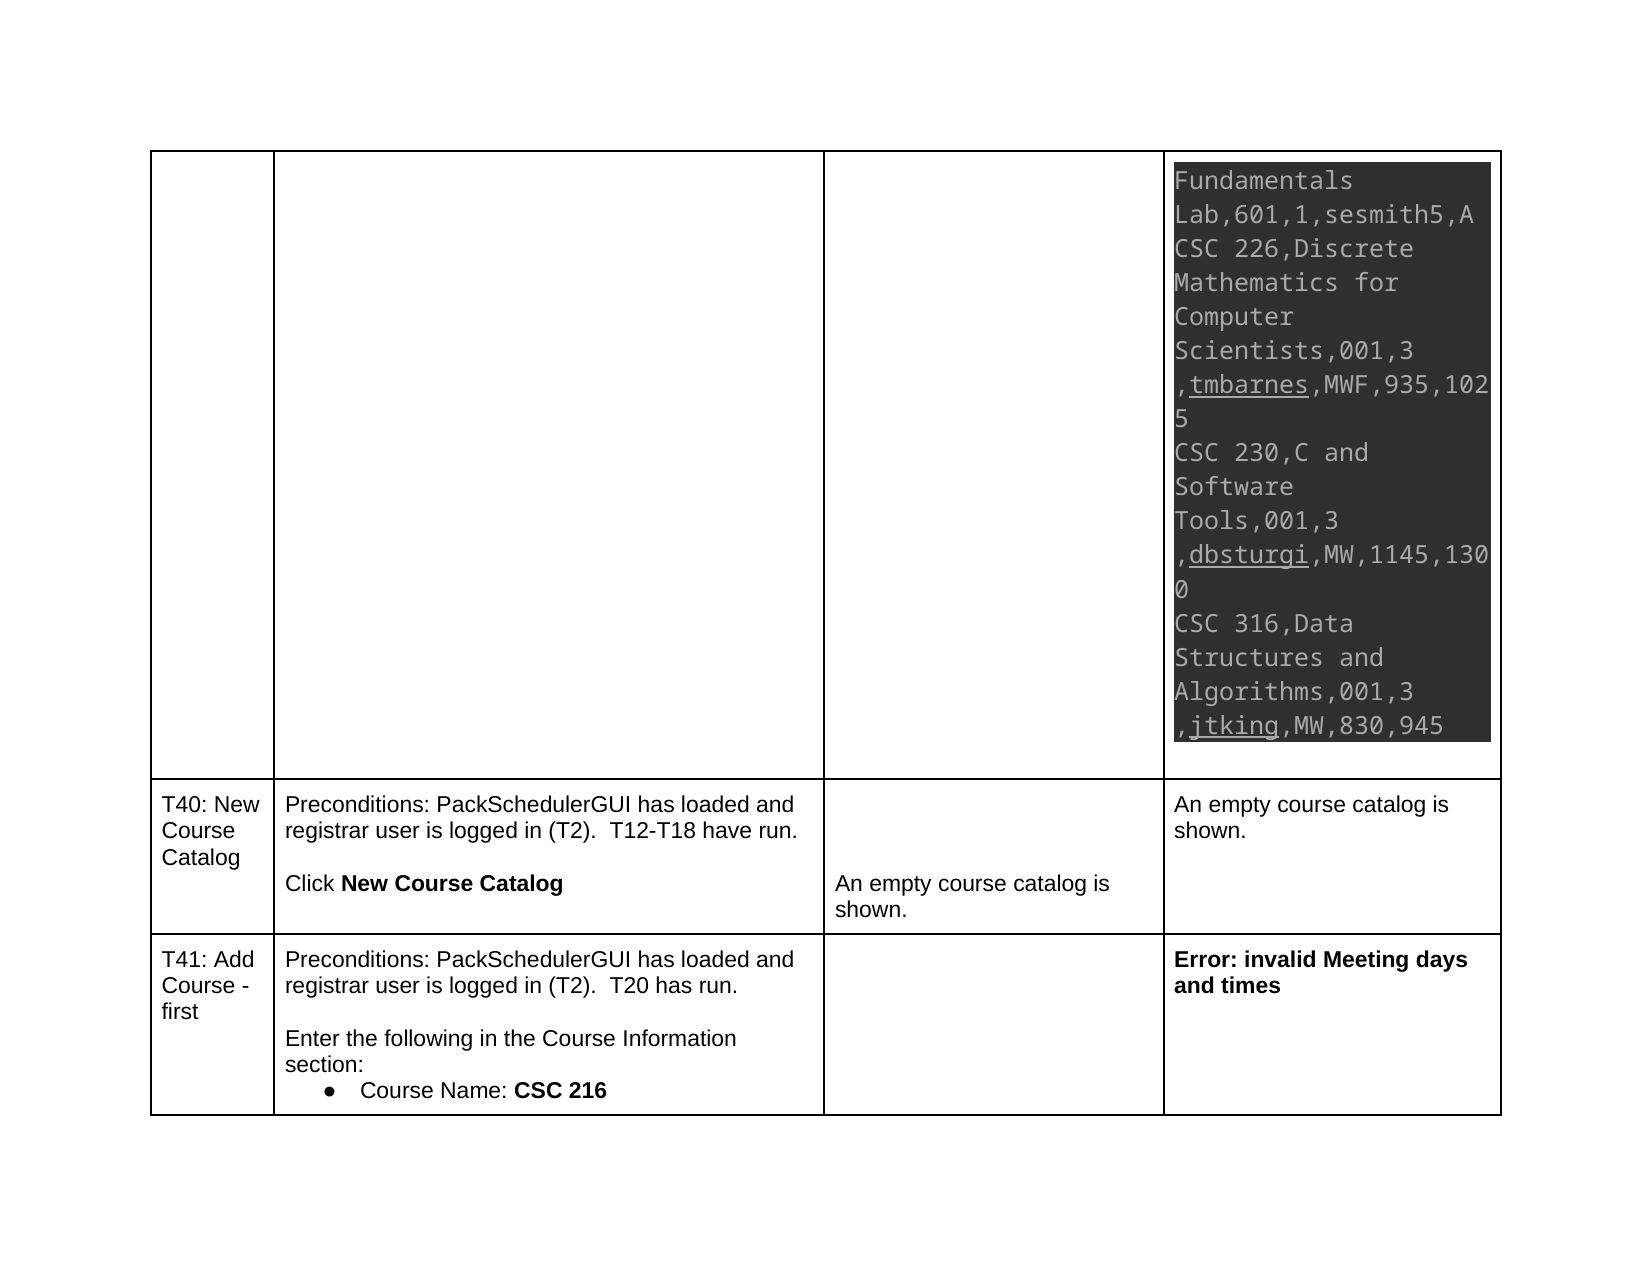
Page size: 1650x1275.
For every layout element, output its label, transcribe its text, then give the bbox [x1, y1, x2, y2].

table_cell An empty course catalog is shown. [1165, 780, 1500, 933]
table_cell Preconditions: PackSchedulerGUI has loaded and registrar user is logged in (T2). T12-T18 have run. Click New Course Catalog [275, 780, 823, 933]
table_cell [275, 152, 823, 778]
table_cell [825, 152, 1163, 778]
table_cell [1165, 935, 1500, 1114]
table_cell T40: New Course Catalog [152, 780, 273, 933]
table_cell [825, 935, 1163, 1114]
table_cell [152, 935, 273, 1114]
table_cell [1165, 152, 1500, 778]
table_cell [275, 935, 823, 1114]
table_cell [152, 152, 273, 778]
table_cell An empty course catalog is shown. [825, 780, 1163, 933]
